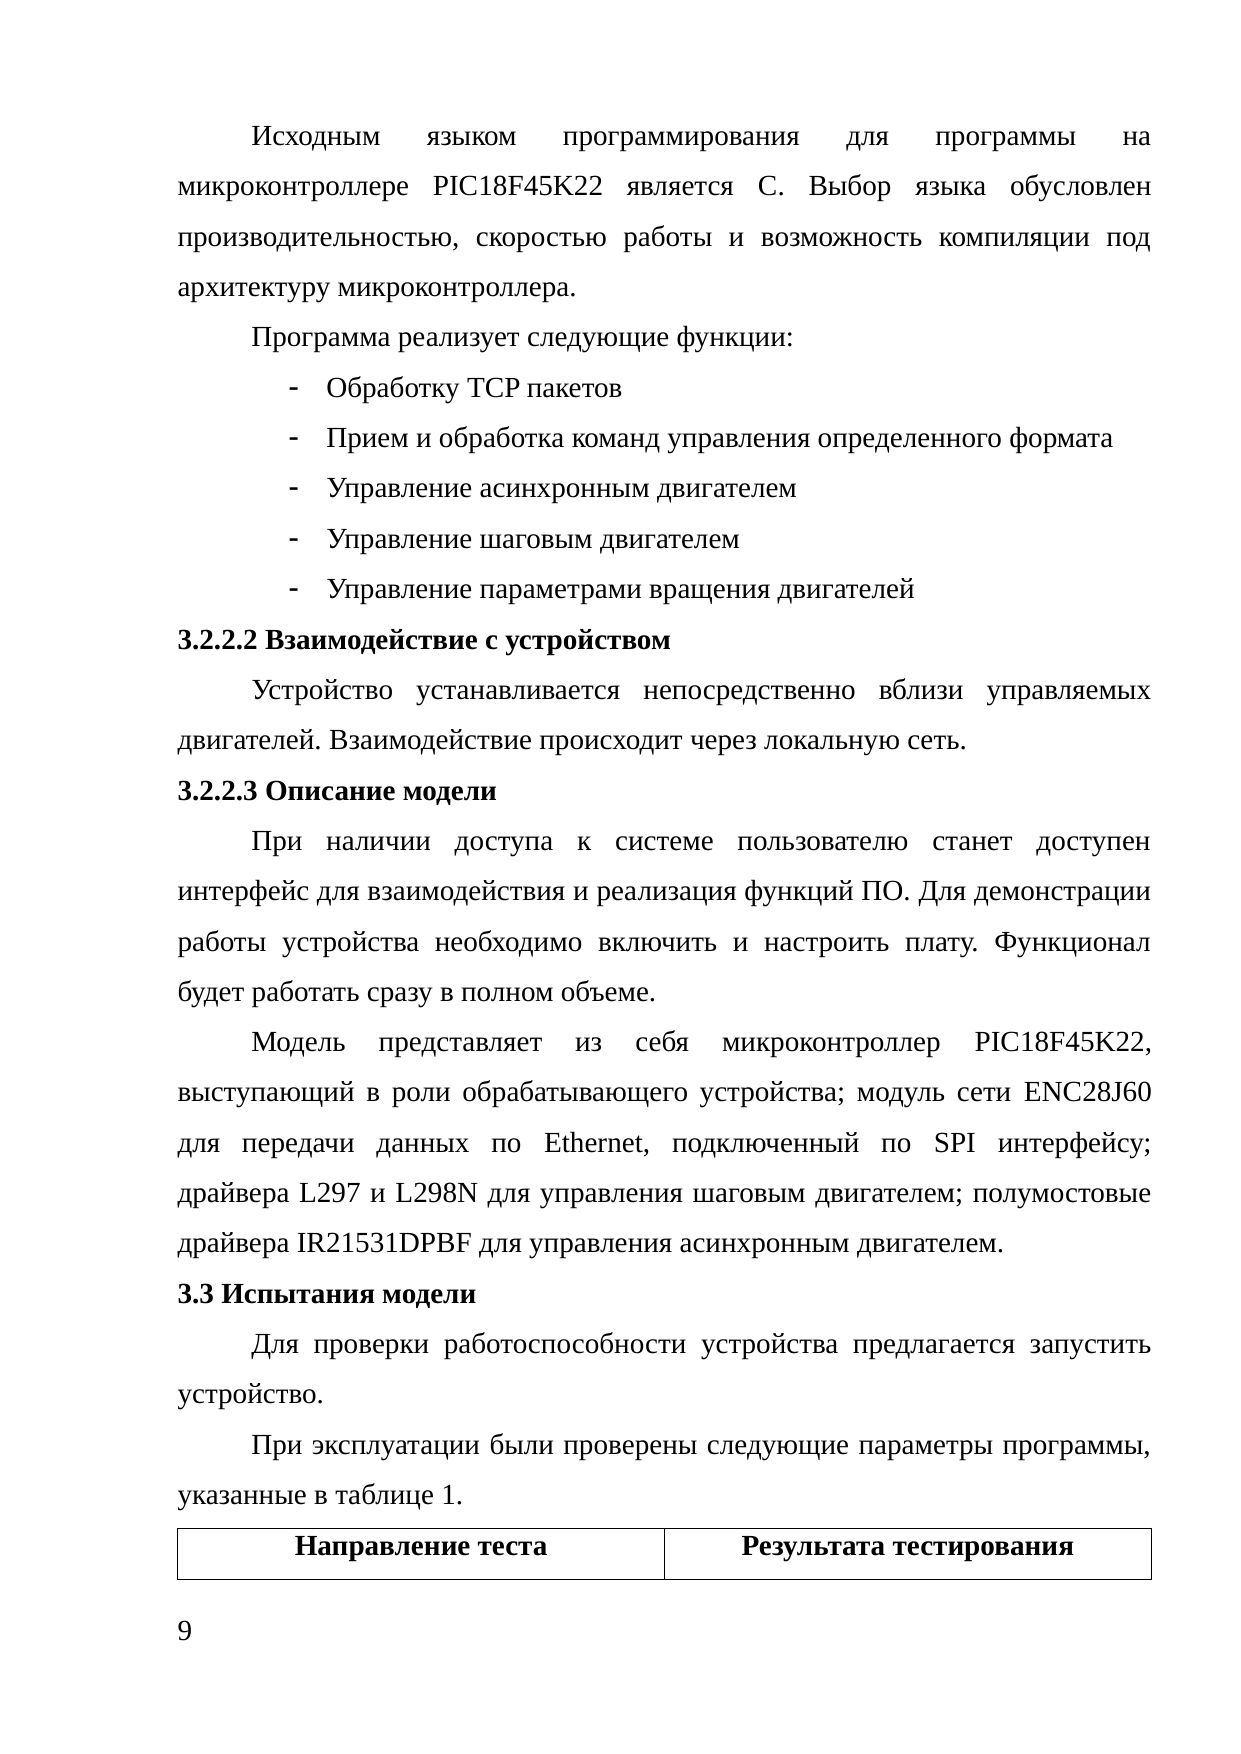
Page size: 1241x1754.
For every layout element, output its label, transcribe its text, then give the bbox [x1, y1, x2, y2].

text Исходным языком программирования для программы на микроконтроллере PIC18F45K22 является C. Выбор языка обусловлен производительностью, скоростью работы и возможность компиляции под архитектуру микроконтроллера. [177, 118, 1152, 303]
text 3.2.2.2 Взаимодействие с устройством [177, 622, 1152, 655]
list Управление асинхронным двигателем [288, 471, 1152, 504]
table_header Направление теста [178, 1529, 664, 1579]
text Программа реализует следующие функции: [177, 319, 1152, 353]
list Управление шаговым двигателем [288, 521, 1152, 554]
text 3.3 Испытания модели [177, 1276, 1152, 1309]
text 3.2.2.3 Описание модели [177, 773, 1152, 806]
text При наличии доступа к системе пользователю станет доступен интерфейс для взаимодействия и реализация функций ПО. Для демонстрации работы устройства необходимо включить и настроить плату. Функционал будет работать сразу в полном объеме. [177, 823, 1152, 1007]
list Прием и обработка команд управления определенного формата [288, 420, 1152, 454]
text Устройство устанавливается непосредственно вблизи управляемых двигателей. Взаимодействие происходит через локальную сеть. [177, 672, 1152, 756]
list Управление параметрами вращения двигателей [288, 571, 1152, 605]
text Для проверки работоспособности устройства предлагается запустить устройство. [177, 1326, 1152, 1410]
text При эксплуатации были проверены следующие параметры программы, указанные в таблице 1. [177, 1427, 1152, 1511]
table_header Результата тестирования [665, 1529, 1151, 1579]
text Модель представляет из себя микроконтроллер PIC18F45K22, выступающий в роли обрабатывающего устройства; модуль сети ENC28J60 для передачи данных по Ethernet, подключенный по SPI интерфейсу; драйвера L297 и L298N для управления шаговым двигателем; полумостовые драйвера IR21531DPBF для управления асинхронным двигателем. [177, 1024, 1152, 1259]
list Обработку TCP пакетов [288, 370, 1152, 403]
